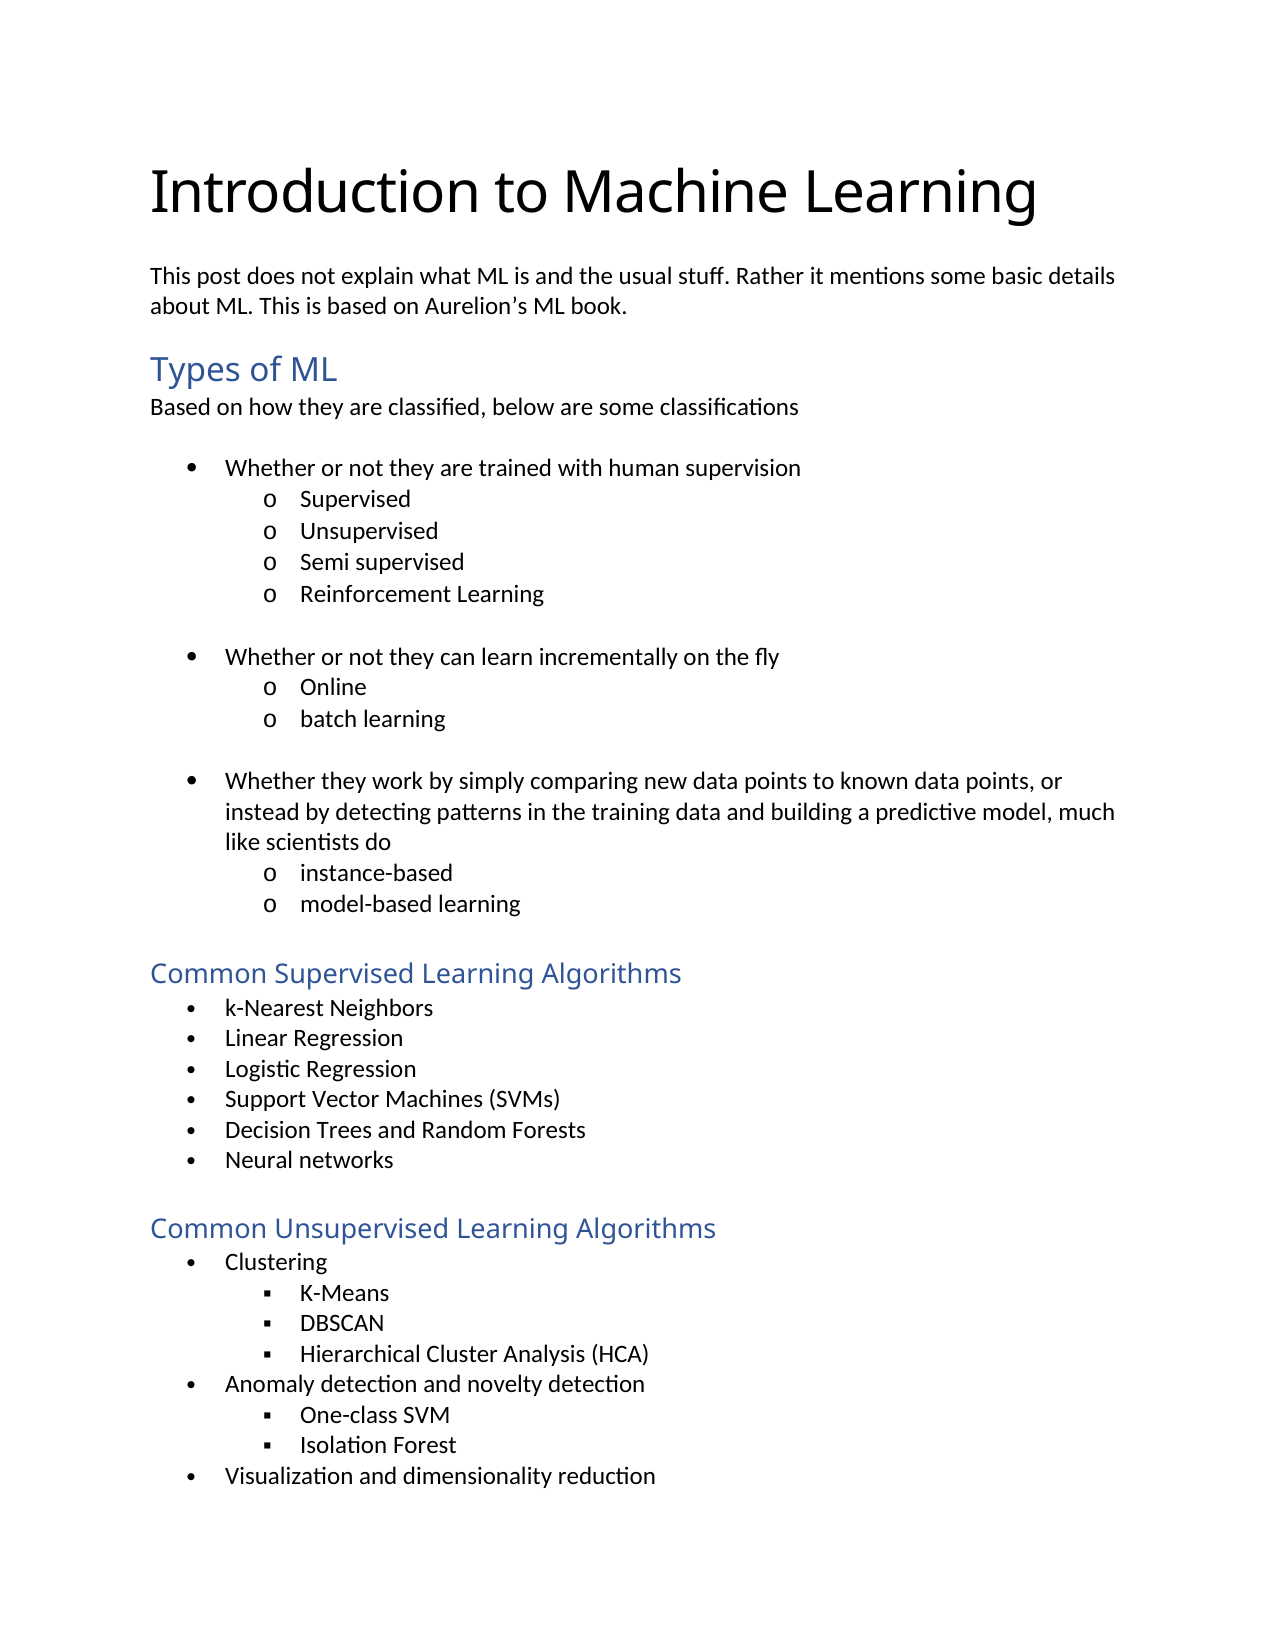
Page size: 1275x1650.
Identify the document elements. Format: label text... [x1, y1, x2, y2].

list DBSCAN [262, 1308, 1125, 1338]
list Whether or not they can learn incrementally on the fly [187, 641, 1125, 671]
list Online [262, 671, 1125, 703]
list Isolation Forest [262, 1430, 1125, 1460]
list Clustering [187, 1247, 1125, 1277]
list Whether they work by simply comparing new data points to known data points, or instead by detecting patterns in the training data and building a predictive model, much like scientists do [187, 765, 1125, 857]
list One-class SVM [262, 1399, 1125, 1430]
list Hierarchical Cluster Analysis (HCA) [262, 1338, 1125, 1369]
list Supervised [262, 483, 1125, 515]
list Neural networks [187, 1144, 1125, 1175]
list Support Vector Machines (SVMs) [187, 1083, 1125, 1114]
text This post does not explain what ML is and the usual stuff. Rather it mentions some basic details about ML. This is based on Aurelion’s ML book. [150, 260, 1125, 321]
subtitle Common Supervised Learning Algorithms [150, 955, 1125, 992]
list Unsupervised [262, 515, 1125, 547]
title Introduction to Machine Learning [150, 150, 1125, 229]
list Visualization and dimensionality reduction [187, 1460, 1125, 1491]
subtitle Common Unsupervised Learning Algorithms [150, 1210, 1125, 1247]
text Based on how they are classified, below are some classifications [150, 391, 1125, 422]
list K-Means [262, 1277, 1125, 1308]
list Linear Regression [187, 1022, 1125, 1053]
list Whether or not they are trained with human supervision [187, 452, 1125, 483]
list batch learning [262, 703, 1125, 735]
list Anomaly detection and novelty detection [187, 1369, 1125, 1399]
list k-Nearest Neighbors [187, 992, 1125, 1022]
list instance-based [262, 857, 1125, 888]
list Reinforcement Learning [262, 578, 1125, 610]
list Logistic Regression [187, 1053, 1125, 1083]
list Semi supervised [262, 547, 1125, 578]
list model-based learning [262, 888, 1125, 920]
subtitle Types of ML [150, 346, 1125, 391]
list Decision Trees and Random Forests [187, 1114, 1125, 1144]
